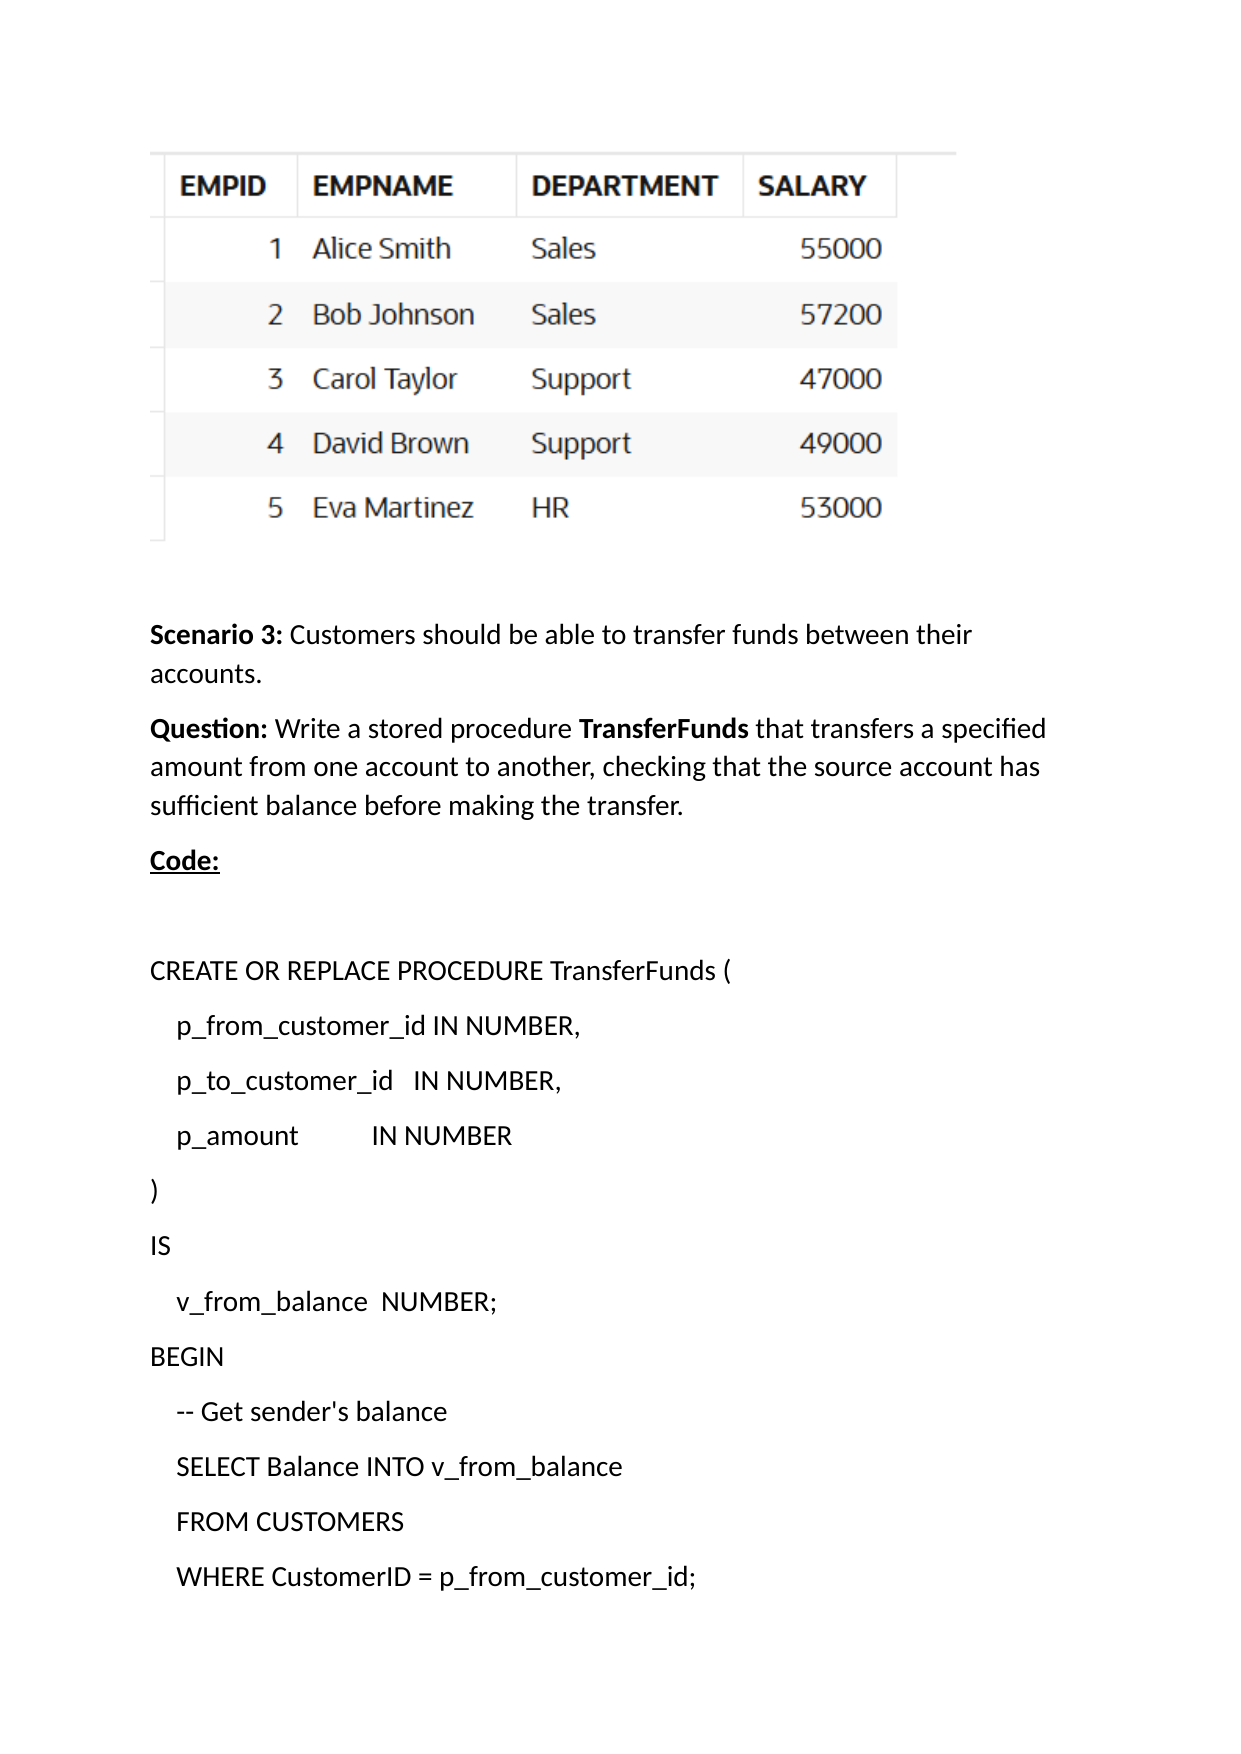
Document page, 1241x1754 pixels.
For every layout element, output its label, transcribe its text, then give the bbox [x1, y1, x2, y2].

text CREATE OR REPLACE PROCEDURE TransferFunds ( [150, 952, 1090, 988]
text ) [150, 1172, 1090, 1208]
text -- Get sender's balance [150, 1393, 1090, 1428]
picture [150, 150, 957, 543]
text FROM CUSTOMERS [150, 1503, 1090, 1539]
text BEGIN [150, 1338, 1090, 1373]
text Scenario 3: Customers should be able to transfer funds between their accounts. [150, 616, 1090, 690]
text p_amount IN NUMBER [150, 1117, 1090, 1153]
text p_to_customer_id IN NUMBER, [150, 1062, 1090, 1098]
text Question: Write a stored procedure TransferFunds that transfers a specified amount from one account to another, checking that the source account has sufficient balance before making the transfer. [150, 710, 1090, 822]
text p_from_customer_id IN NUMBER, [150, 1007, 1090, 1043]
text WHERE CustomerID = p_from_customer_id; [150, 1558, 1090, 1594]
text v_from_balance NUMBER; [150, 1283, 1090, 1318]
text IS [150, 1227, 1090, 1263]
text SELECT Balance INTO v_from_balance [150, 1448, 1090, 1483]
text Code: [150, 842, 1090, 877]
